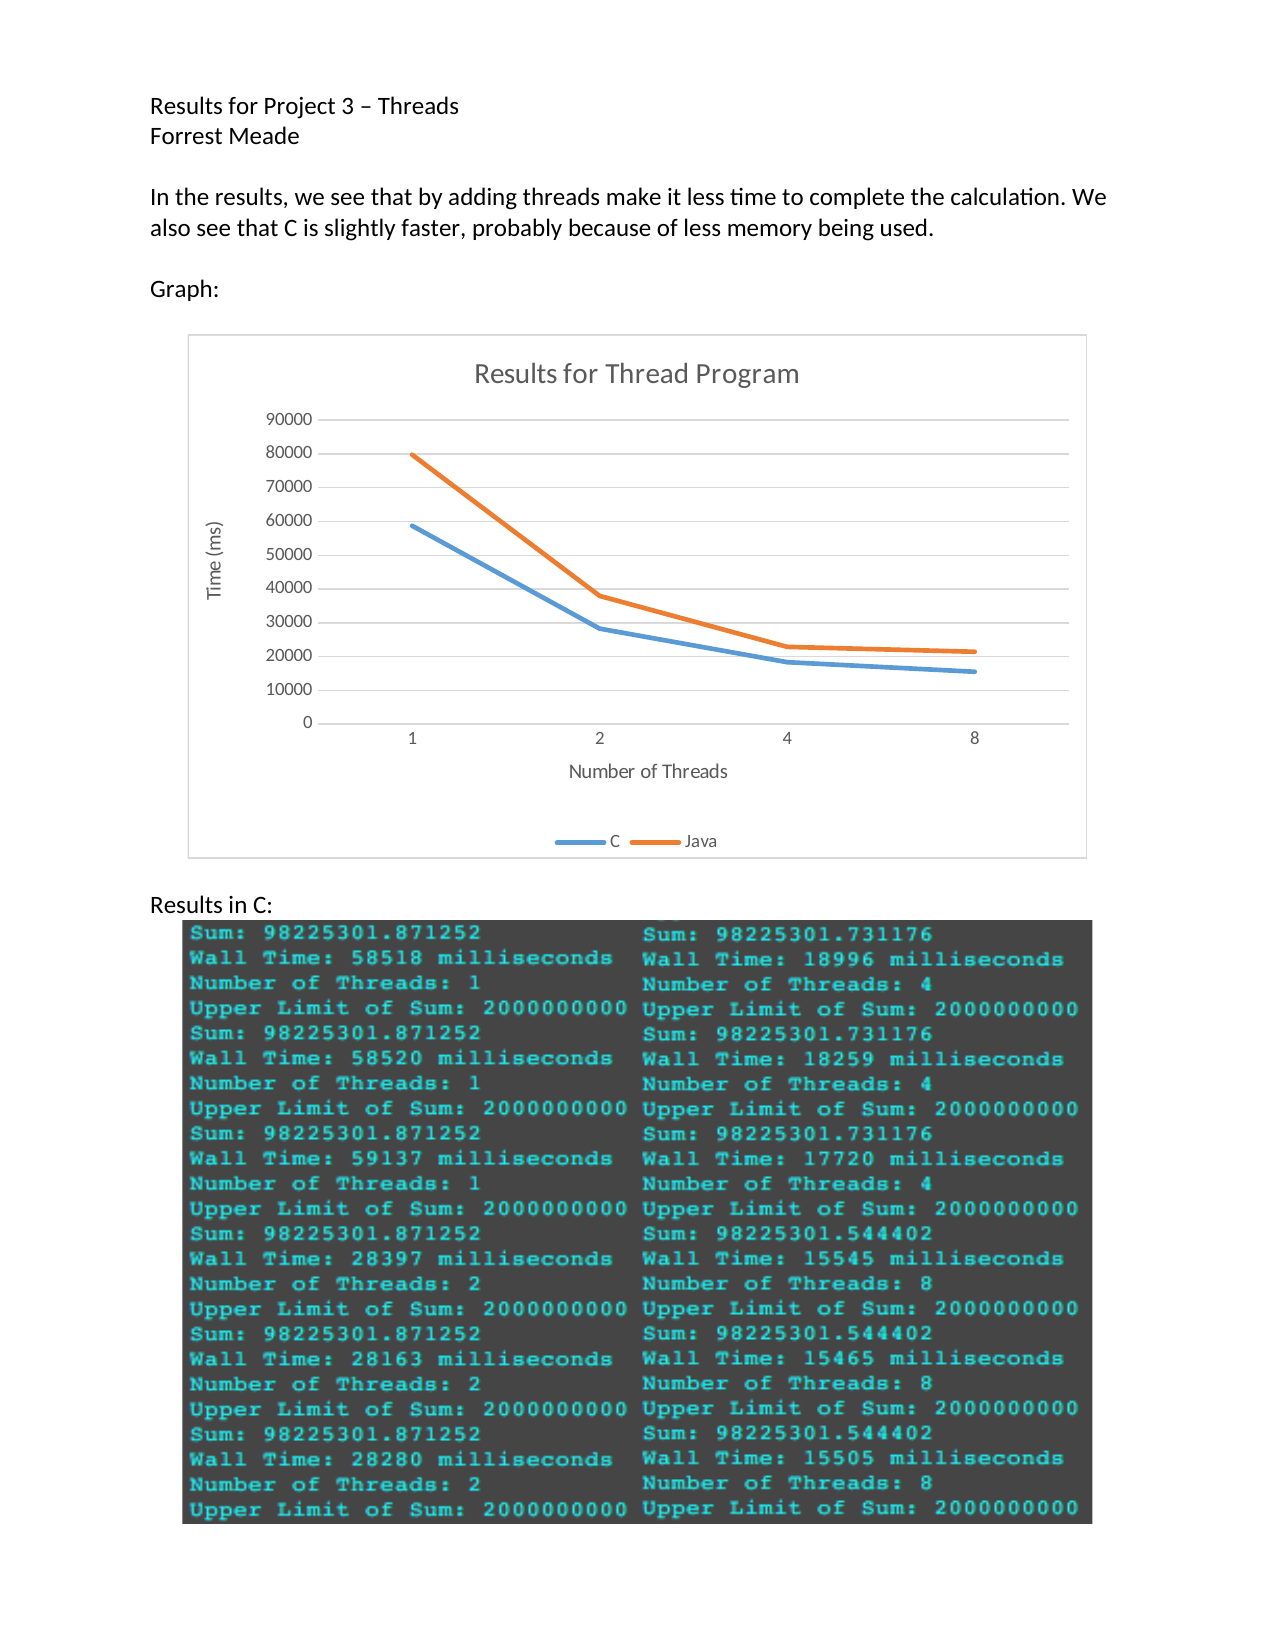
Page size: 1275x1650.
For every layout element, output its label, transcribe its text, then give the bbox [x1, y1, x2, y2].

picture [182, 920, 1093, 1524]
text Forrest Meade [150, 121, 1125, 151]
text Results in C: [150, 890, 1125, 920]
text Results for Project 3 – Threads [150, 90, 1125, 121]
text Graph: [150, 273, 1125, 304]
text In the results, we see that by adding threads make it less time to complete the calculation. We also see that C is slightly faster, probably because of less memory being used. [150, 182, 1125, 243]
